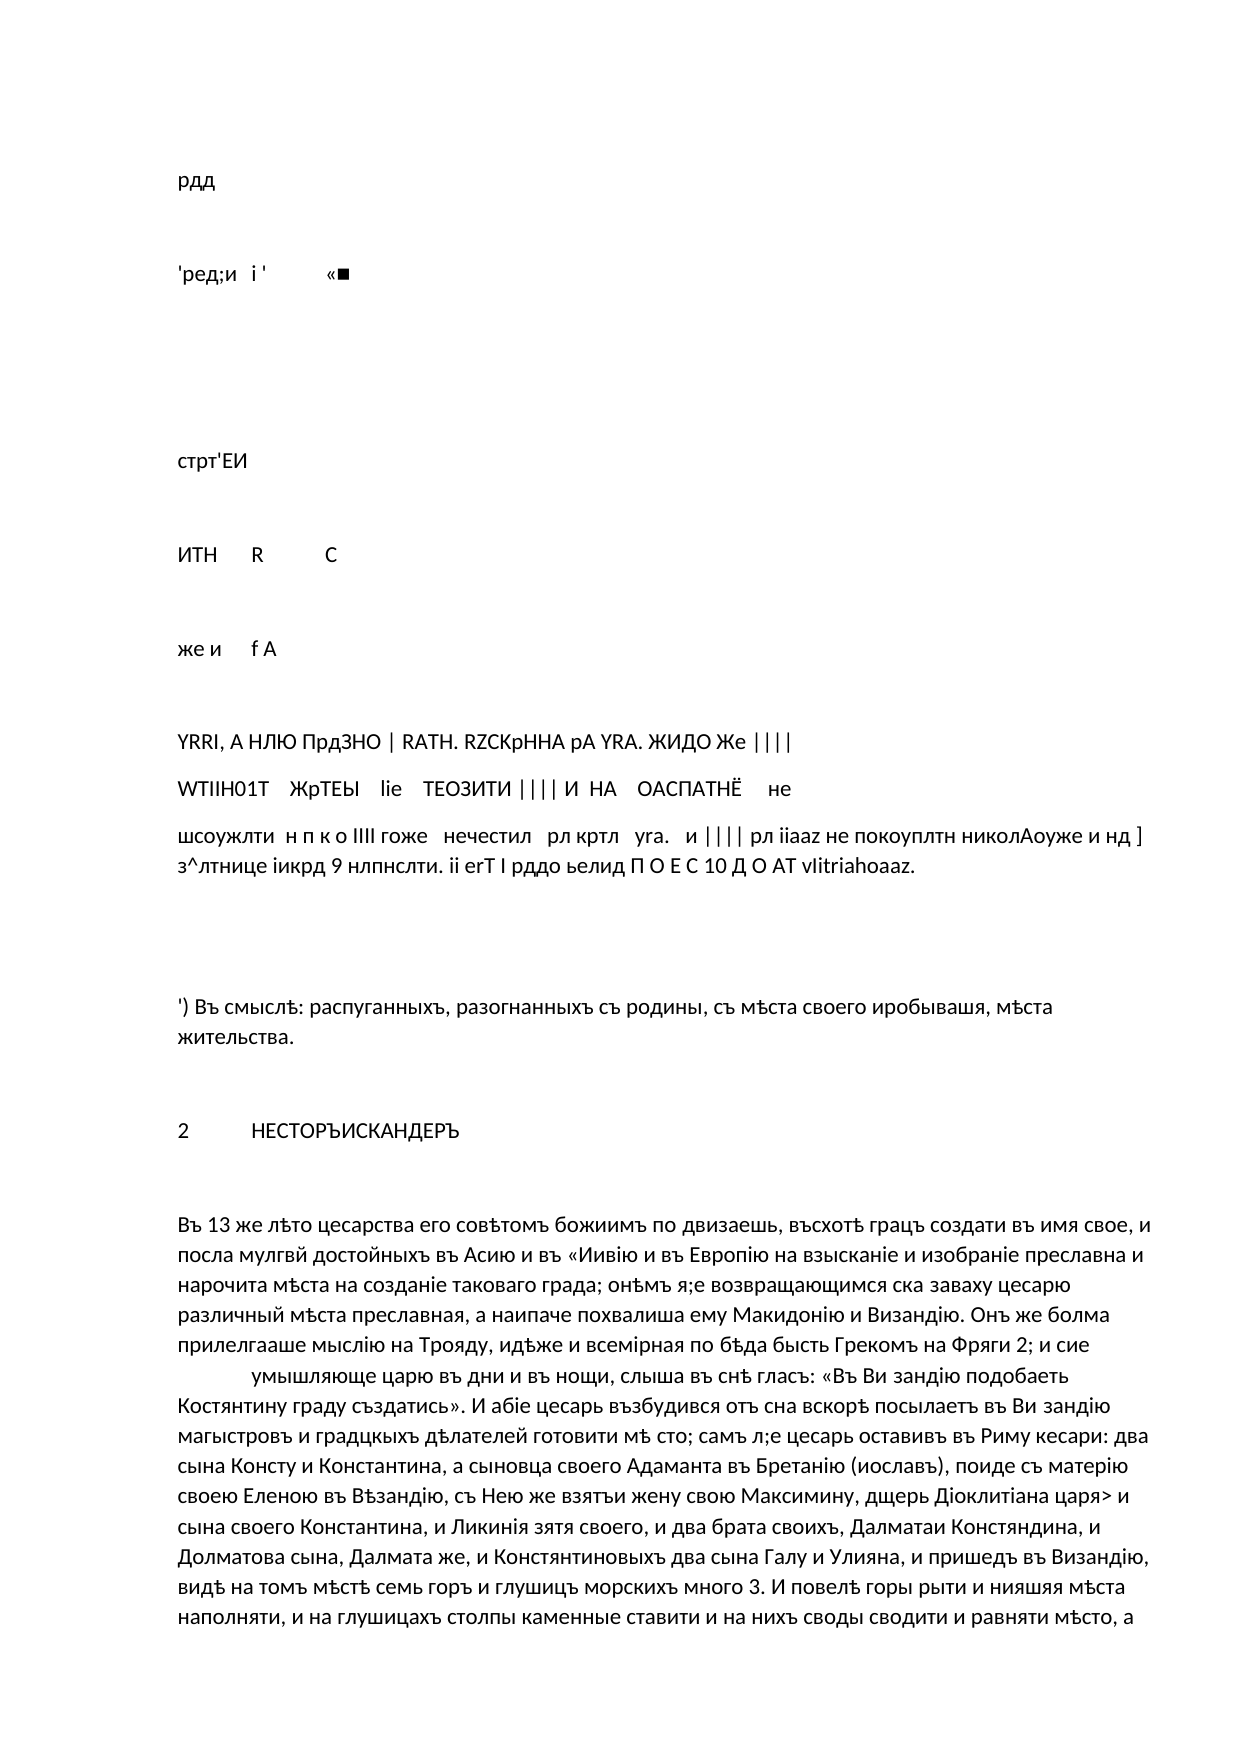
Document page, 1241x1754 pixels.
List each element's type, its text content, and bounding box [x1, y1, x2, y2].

text шсоужлти н п к о IIII гоже нечестил рл кртл yra. и |||| рл iiaaz не покоуплтн николАоуже и нд ] з^лтнице іикрд 9 нлпнслти. іі erT I рддо ьелид П О Е С 10 Д О AT vIitriahoaaz. [177, 821, 1152, 879]
text YRRI, А НЛЮ ПрдЗНО | RATH. RZCKpHHA рА YRA. ЖИДО Же |||| [177, 727, 1152, 756]
text WTIIH01T ЖрТЕЫ lie ТЕОЗИТИ |||| И НА ОАСПАТНЁ не [177, 774, 1152, 802]
text ') Въ смыслѣ: распуганныхъ, разогнанныхъ съ родины, съ мѣста своего иробывашя, мѣста жительства. [177, 992, 1152, 1050]
text рдд [177, 165, 1152, 193]
text ИТН R С [177, 540, 1152, 568]
text же и f А [177, 634, 1152, 662]
text стрт'ЕИ [177, 446, 1152, 474]
text 2 НЕСТОРЪ­ИСКАНДЕРЪ [177, 1116, 1152, 1144]
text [177, 1210, 1152, 1631]
text 'ред;и і ' «■ [177, 259, 1152, 287]
